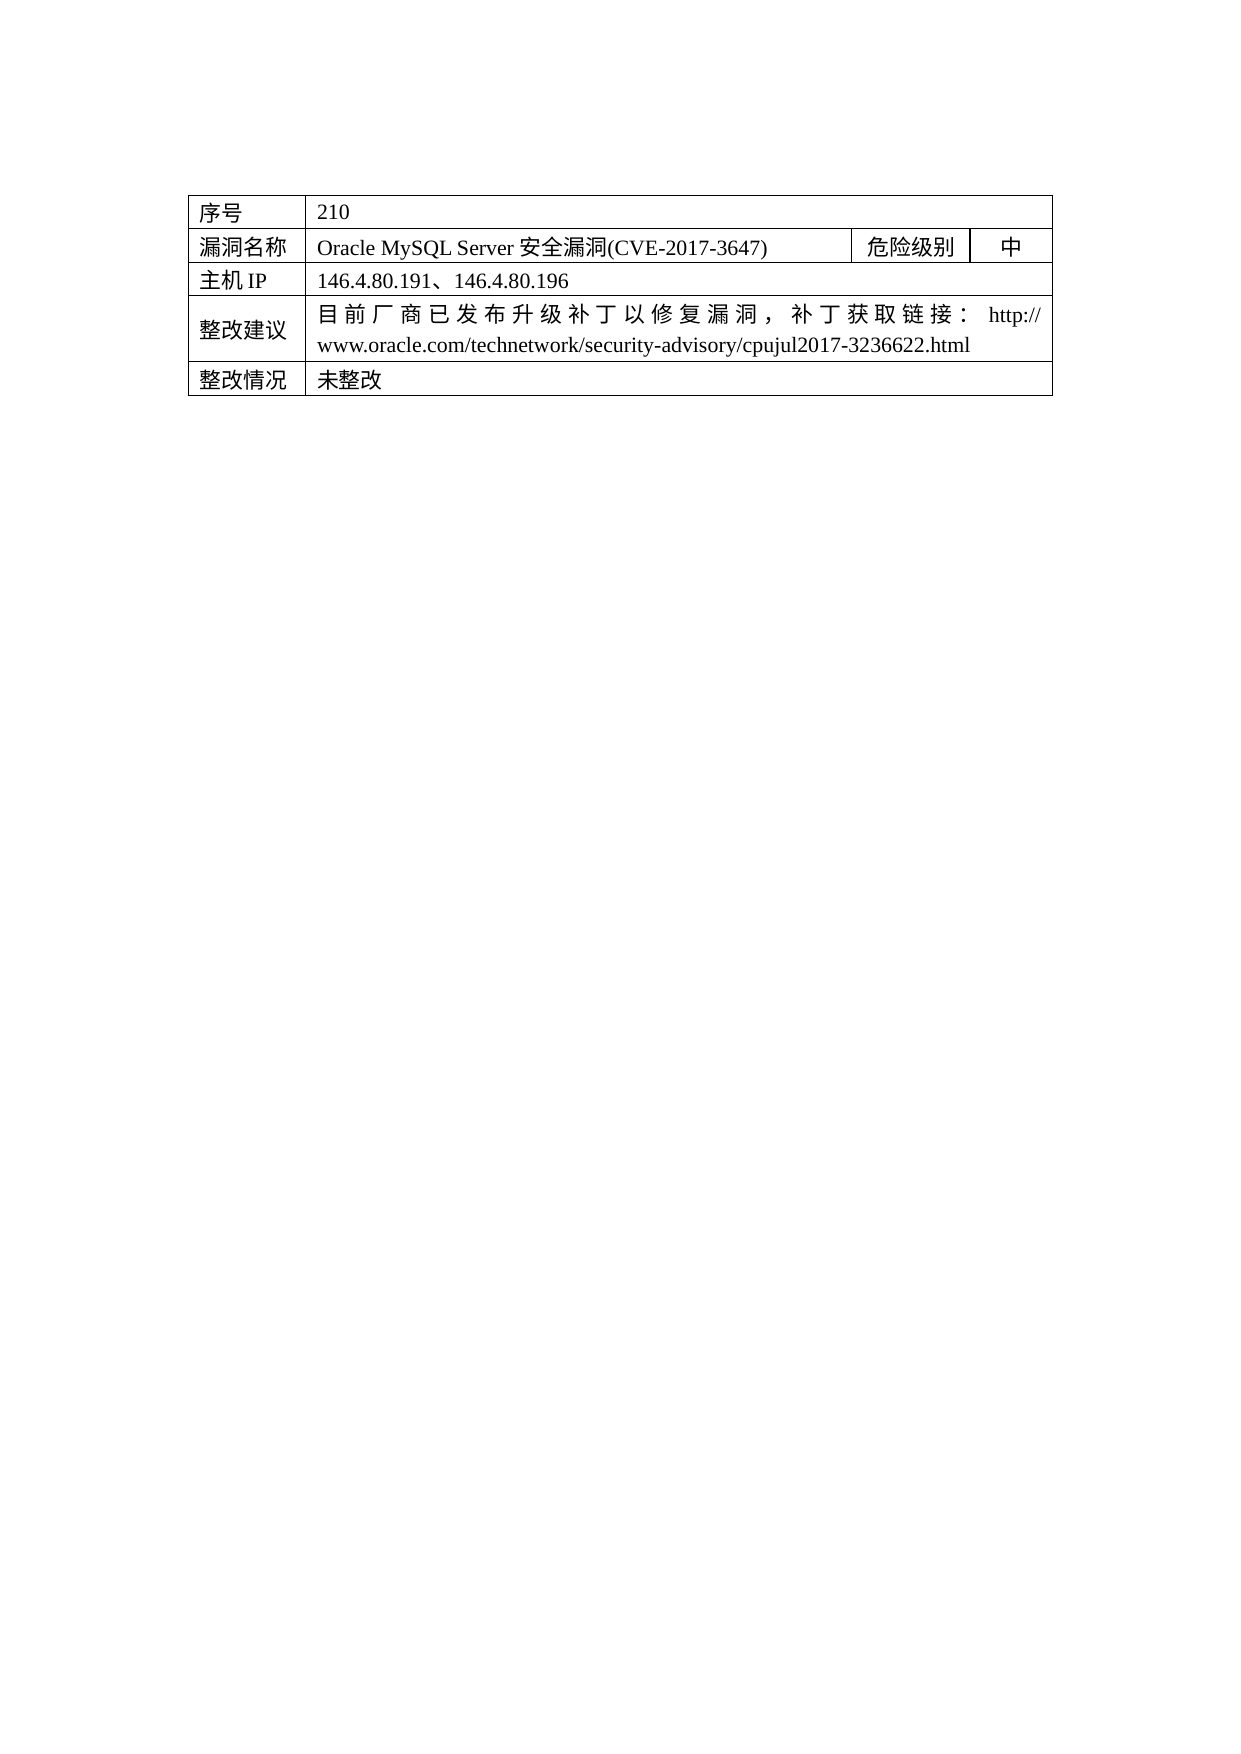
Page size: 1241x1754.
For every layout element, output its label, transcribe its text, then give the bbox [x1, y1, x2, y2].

table_header 序号 [189, 196, 305, 228]
table_cell 未整改 [306, 362, 1052, 395]
table_cell Oracle MySQL Server 安全漏洞(CVE-2017-3647) [306, 229, 851, 262]
table_cell 整改建议 [189, 296, 305, 361]
table_cell 中 [971, 229, 1052, 262]
table_cell 危险级别 [852, 229, 969, 262]
table_header 210 [306, 196, 1052, 228]
table_cell 主机IP [189, 263, 305, 295]
table_cell 整改情况 [189, 362, 305, 395]
table_cell 目前厂商已发布升级补丁以修复漏洞，补丁获取链接：http://www.oracle.com/technetwork/security-advisory/cpujul2017-3236622.html [306, 296, 1052, 361]
table_cell 146.4.80.191、146.4.80.196 [306, 263, 1052, 295]
table_cell 漏洞名称 [189, 229, 305, 262]
